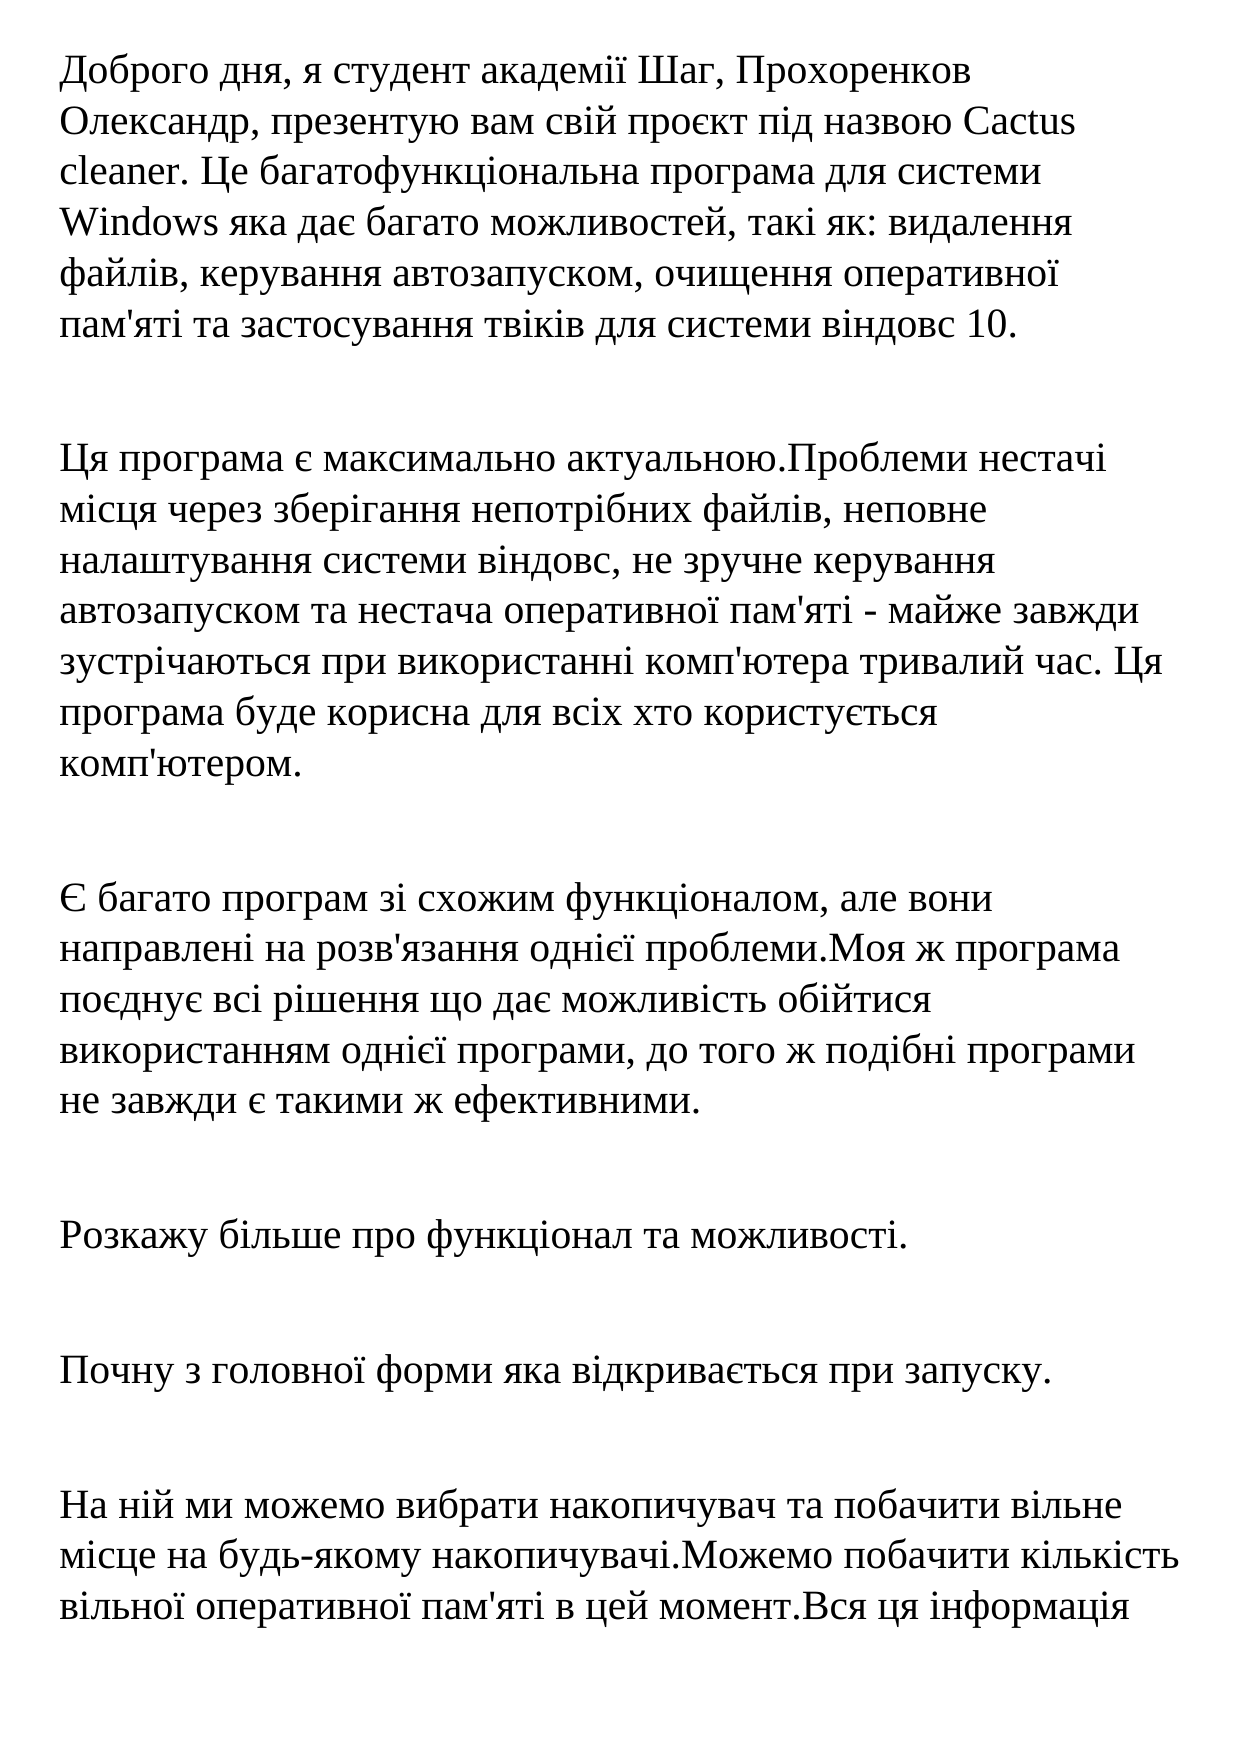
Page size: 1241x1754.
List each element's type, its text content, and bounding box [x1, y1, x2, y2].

text Доброго дня, я студент академії Шаг, Прохоренков Олександр, презентую вам свій проєкт під назвою Cactus cleaner. Це багатофункціональна програма для системи Windows яка дає багато можливостей, такі як: видалення файлів, керування автозапуском, очищення оперативної пам'яті та застосування твіків для системи віндовс 10. [59, 44, 1181, 346]
text Ця програма є максимально актуальною.Проблеми нестачі місця через зберігання непотрібних файлів, неповне налаштування системи віндовс, не зручне керування автозапуском та нестача оперативної пам'яті - майже завжди зустрічаються при використанні комп'ютера тривалий час. Ця програма буде корисна для всіх хто користується комп'ютером. [59, 433, 1181, 785]
text Є багато програм зі схожим функціоналом, але вони направлені на розв'язання однієї проблеми.Моя ж програма поєднує всі рішення що дає можливість обійтися використанням однієї програми, до того ж подібні програми не завжди є такими ж ефективними. [59, 872, 1181, 1123]
text Розкажу більше про функціонал та можливості. [59, 1210, 1181, 1258]
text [59, 1479, 1181, 1629]
text Почну з головної форми яка відкривається при запуску. [59, 1344, 1181, 1392]
